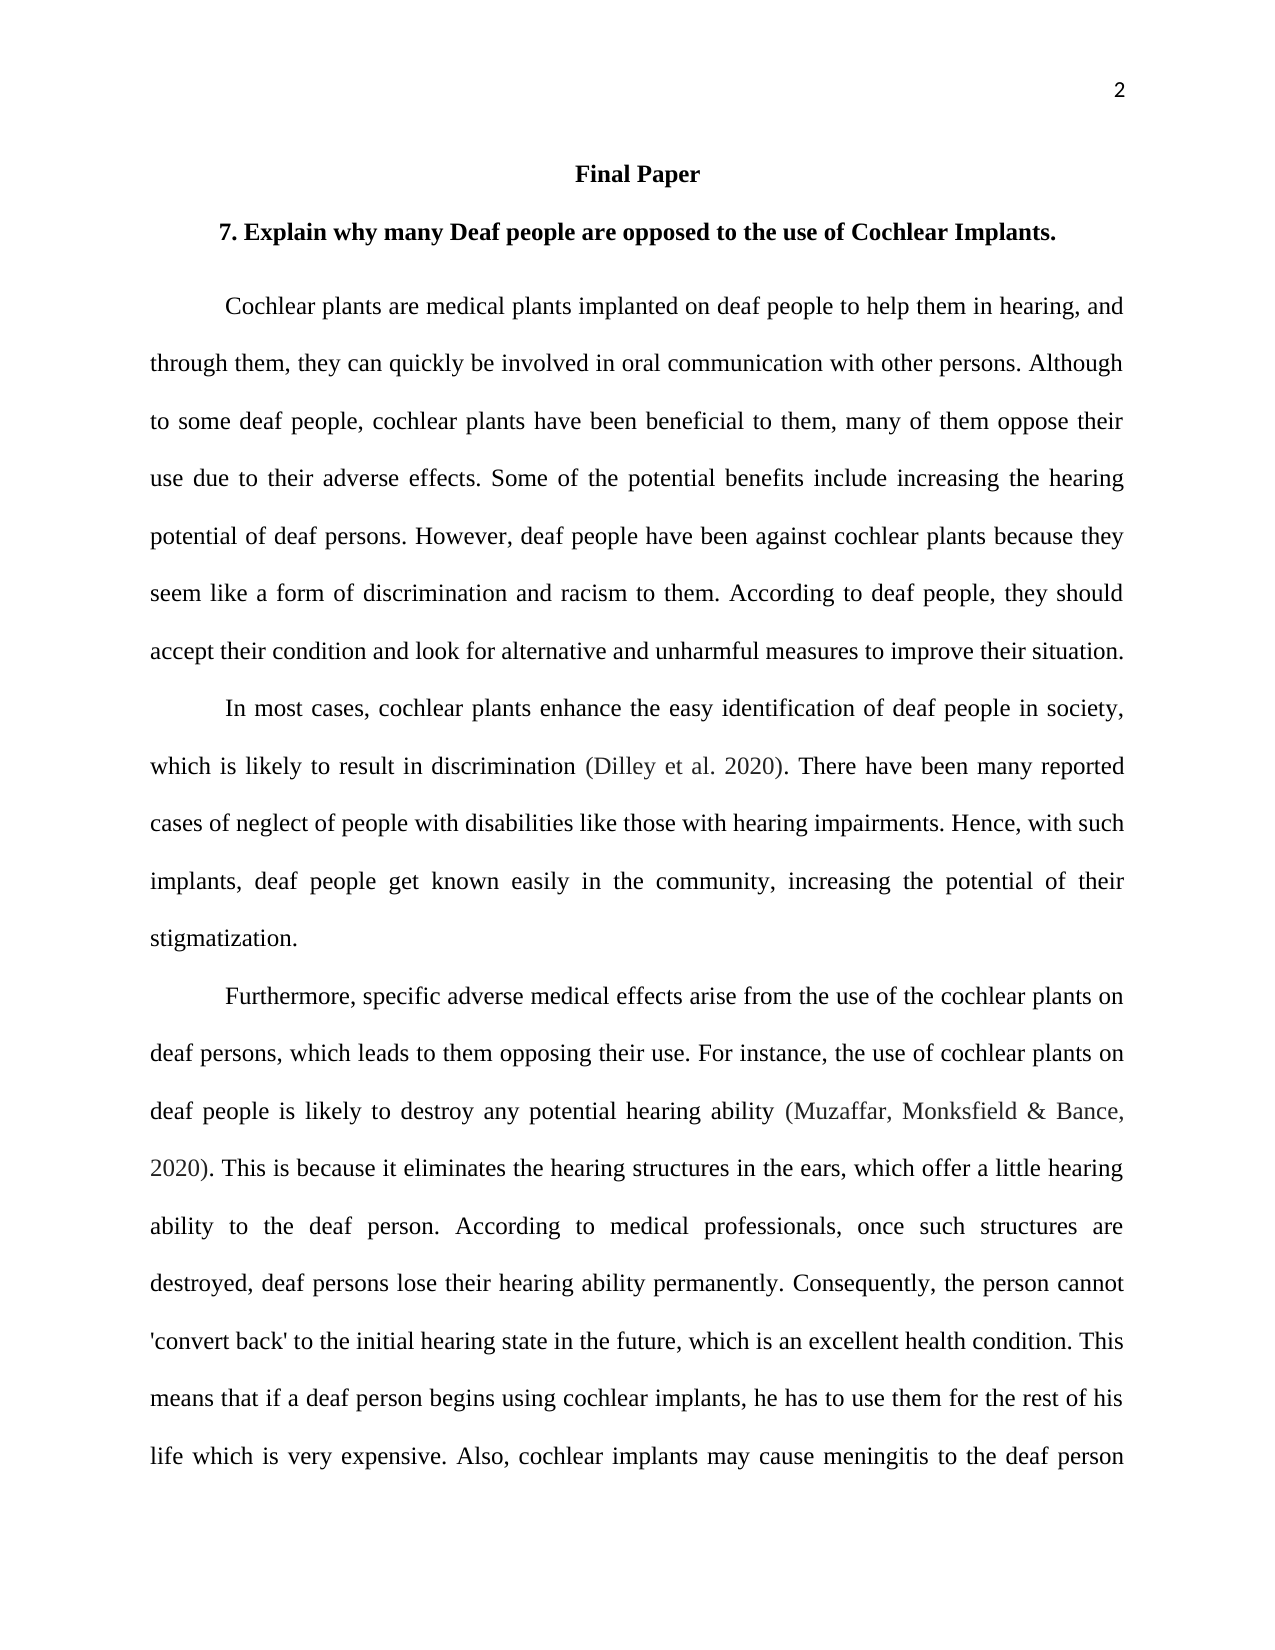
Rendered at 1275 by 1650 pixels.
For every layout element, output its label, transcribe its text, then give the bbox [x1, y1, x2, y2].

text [150, 981, 1125, 1469]
text 7. Explain why many Deaf people are opposed to the use of Cochlear Implants. [150, 217, 1125, 245]
text Final Paper [150, 159, 1125, 188]
text Cochlear plants are medical plants implanted on deaf people to help them in hearing, and through them, they can quickly be involved in oral communication with other persons. Although to some deaf people, cochlear plants have been beneficial to them, many of them oppose their use due to their adverse effects. Some of the potential benefits include increasing the hearing potential of deaf persons. However, deaf people have been against cochlear plants because they seem like a form of discrimination and racism to them. According to deaf people, they should accept their condition and look for alternative and unharmful measures to improve their situation. [150, 291, 1125, 664]
text In most cases, cochlear plants enhance the easy identification of deaf people in society, which is likely to result in discrimination (Dilley et al. 2020). There have been many reported cases of neglect of people with disabilities like those with hearing impairments. Hence, with such implants, deaf people get known easily in the community, increasing the potential of their stigmatization. [150, 693, 1125, 952]
